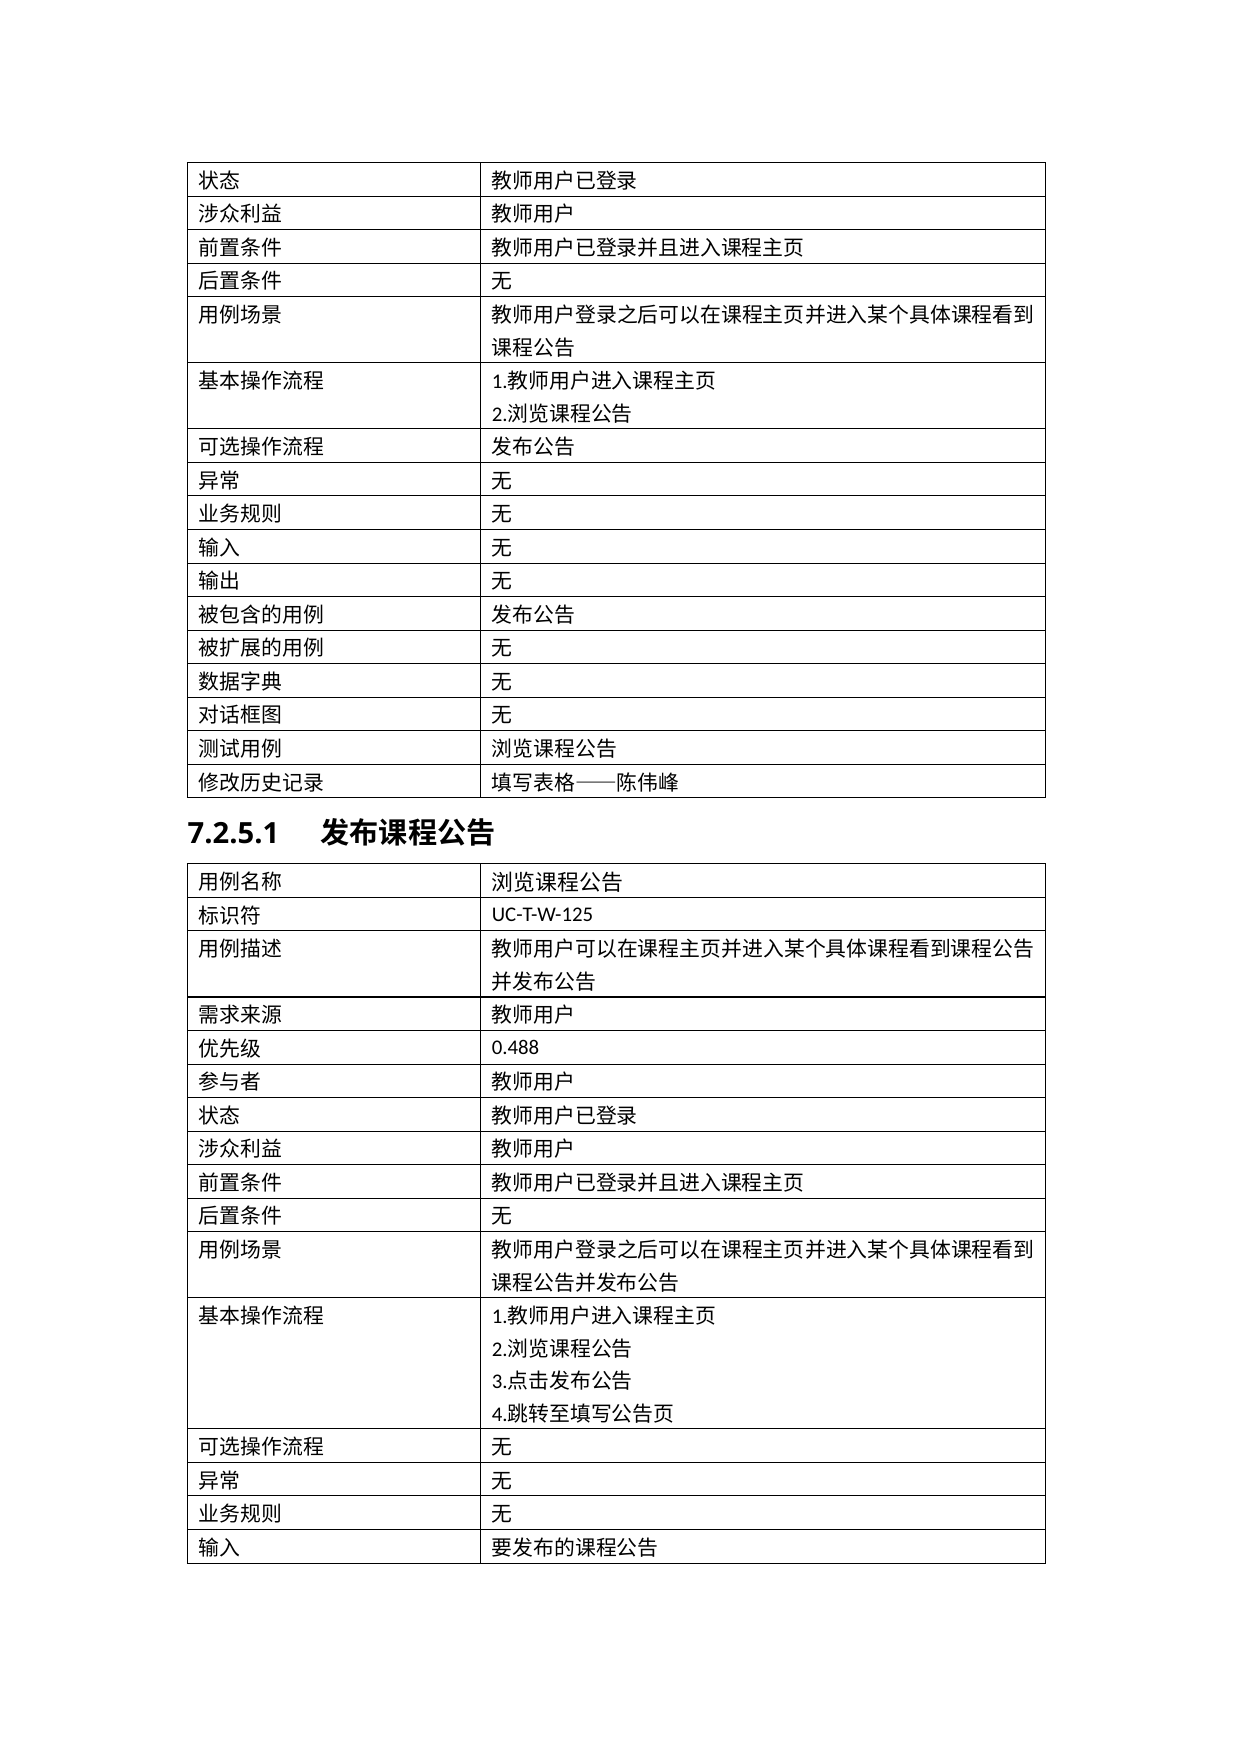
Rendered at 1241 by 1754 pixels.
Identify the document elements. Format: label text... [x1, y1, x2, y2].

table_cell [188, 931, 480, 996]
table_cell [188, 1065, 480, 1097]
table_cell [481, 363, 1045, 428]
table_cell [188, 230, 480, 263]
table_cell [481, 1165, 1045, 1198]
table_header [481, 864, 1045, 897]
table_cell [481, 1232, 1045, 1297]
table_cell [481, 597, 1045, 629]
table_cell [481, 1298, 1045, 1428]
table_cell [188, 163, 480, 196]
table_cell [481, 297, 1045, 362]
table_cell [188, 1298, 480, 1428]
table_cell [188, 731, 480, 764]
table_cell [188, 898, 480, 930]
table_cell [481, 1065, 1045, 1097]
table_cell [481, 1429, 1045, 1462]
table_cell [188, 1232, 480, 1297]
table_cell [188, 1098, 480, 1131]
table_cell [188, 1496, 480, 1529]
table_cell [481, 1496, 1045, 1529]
text 发布课程公告 [187, 798, 1053, 863]
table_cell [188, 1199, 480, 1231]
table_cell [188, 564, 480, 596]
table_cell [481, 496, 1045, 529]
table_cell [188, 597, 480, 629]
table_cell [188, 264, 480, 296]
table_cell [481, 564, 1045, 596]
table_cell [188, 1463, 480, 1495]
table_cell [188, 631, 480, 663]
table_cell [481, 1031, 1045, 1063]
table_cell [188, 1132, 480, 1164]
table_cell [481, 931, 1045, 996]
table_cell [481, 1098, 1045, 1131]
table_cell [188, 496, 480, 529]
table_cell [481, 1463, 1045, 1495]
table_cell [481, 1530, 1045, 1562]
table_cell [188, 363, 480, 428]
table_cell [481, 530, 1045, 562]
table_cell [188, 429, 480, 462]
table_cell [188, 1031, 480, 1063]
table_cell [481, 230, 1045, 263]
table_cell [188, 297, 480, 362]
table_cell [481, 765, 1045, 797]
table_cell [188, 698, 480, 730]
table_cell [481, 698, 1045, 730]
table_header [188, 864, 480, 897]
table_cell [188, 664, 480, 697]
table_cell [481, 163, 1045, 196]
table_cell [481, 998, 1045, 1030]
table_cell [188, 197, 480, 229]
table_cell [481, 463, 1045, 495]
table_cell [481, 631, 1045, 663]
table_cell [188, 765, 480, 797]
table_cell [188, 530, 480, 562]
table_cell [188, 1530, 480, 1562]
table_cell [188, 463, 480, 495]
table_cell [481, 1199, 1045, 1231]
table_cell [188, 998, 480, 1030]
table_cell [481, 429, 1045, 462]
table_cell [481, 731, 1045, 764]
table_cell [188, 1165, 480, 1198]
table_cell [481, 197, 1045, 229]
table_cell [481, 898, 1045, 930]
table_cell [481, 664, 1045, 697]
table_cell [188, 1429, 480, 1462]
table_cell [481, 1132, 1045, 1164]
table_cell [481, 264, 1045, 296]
